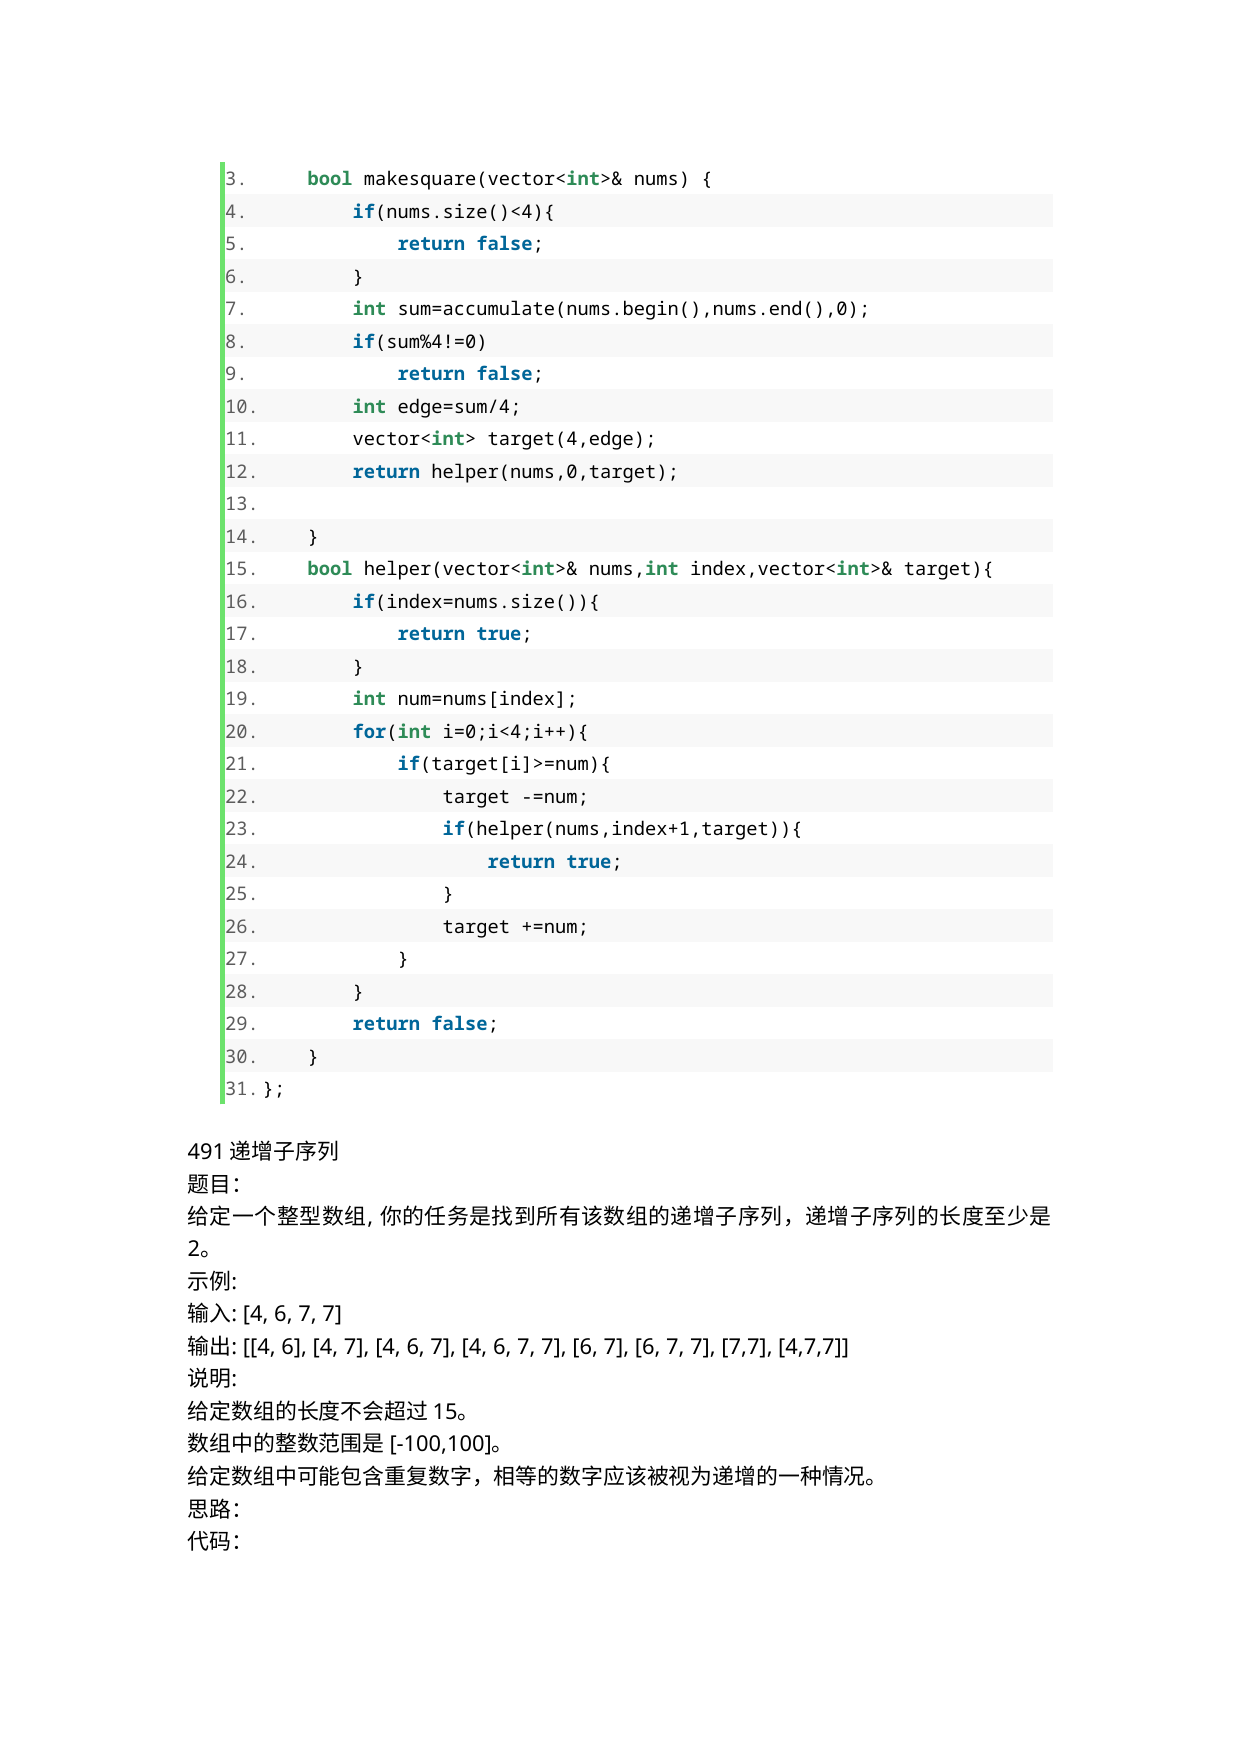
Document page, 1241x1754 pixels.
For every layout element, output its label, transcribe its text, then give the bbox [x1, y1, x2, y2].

list return helper(nums,0,target); [225, 454, 1053, 487]
list if(helper(nums,index+1,target)){ [225, 812, 1053, 844]
list }; [225, 1072, 1053, 1104]
list } [225, 259, 1053, 292]
text 输出: [[4, 6], [4, 7], [4, 6, 7], [4, 6, 7, 7], [6, 7], [6, 7, 7], [7,7], [4,7,7]] [187, 1329, 1053, 1361]
text 给定数组中可能包含重复数字，相等的数字应该被视为递增的一种情况。 [187, 1459, 1053, 1491]
list if(target[i]>=num){ [225, 747, 1053, 779]
list int sum=accumulate(nums.begin(),nums.end(),0); [225, 292, 1053, 324]
list int edge=sum/4; [225, 389, 1053, 422]
list } [225, 649, 1053, 682]
list bool helper(vector<int>& nums,int index,vector<int>& target){ [225, 552, 1053, 584]
list target +=num; [225, 909, 1053, 942]
list for(int i=0;i<4;i++){ [225, 714, 1053, 747]
list target -=num; [225, 779, 1053, 812]
list vector<int> target(4,edge); [225, 422, 1053, 454]
list bool makesquare(vector<int>& nums) { [225, 162, 1053, 194]
text 说明: [187, 1361, 1053, 1394]
list if(sum%4!=0) [225, 324, 1053, 357]
text 题目： [187, 1166, 1053, 1199]
list int num=nums[index]; [225, 682, 1053, 714]
list return false; [225, 1007, 1053, 1039]
list return true; [225, 617, 1053, 649]
text 491递增子序列 [187, 1134, 1053, 1166]
text 思路： [187, 1491, 1053, 1524]
list return false; [225, 227, 1053, 259]
text 示例: [187, 1264, 1053, 1296]
text 数组中的整数范围是 [-100,100]。 [187, 1426, 1053, 1459]
list if(nums.size()<4){ [225, 194, 1053, 227]
list if(index=nums.size()){ [225, 584, 1053, 617]
list } [225, 1039, 1053, 1072]
text 给定数组的长度不会超过15。 [187, 1394, 1053, 1426]
list } [225, 519, 1053, 552]
list } [225, 942, 1053, 974]
text 给定一个整型数组, 你的任务是找到所有该数组的递增子序列，递增子序列的长度至少是2。 [187, 1199, 1053, 1264]
text 代码： [187, 1524, 1053, 1556]
text 输入: [4, 6, 7, 7] [187, 1296, 1053, 1329]
list return true; [225, 844, 1053, 877]
list return false; [225, 357, 1053, 389]
list } [225, 974, 1053, 1007]
list } [225, 877, 1053, 909]
